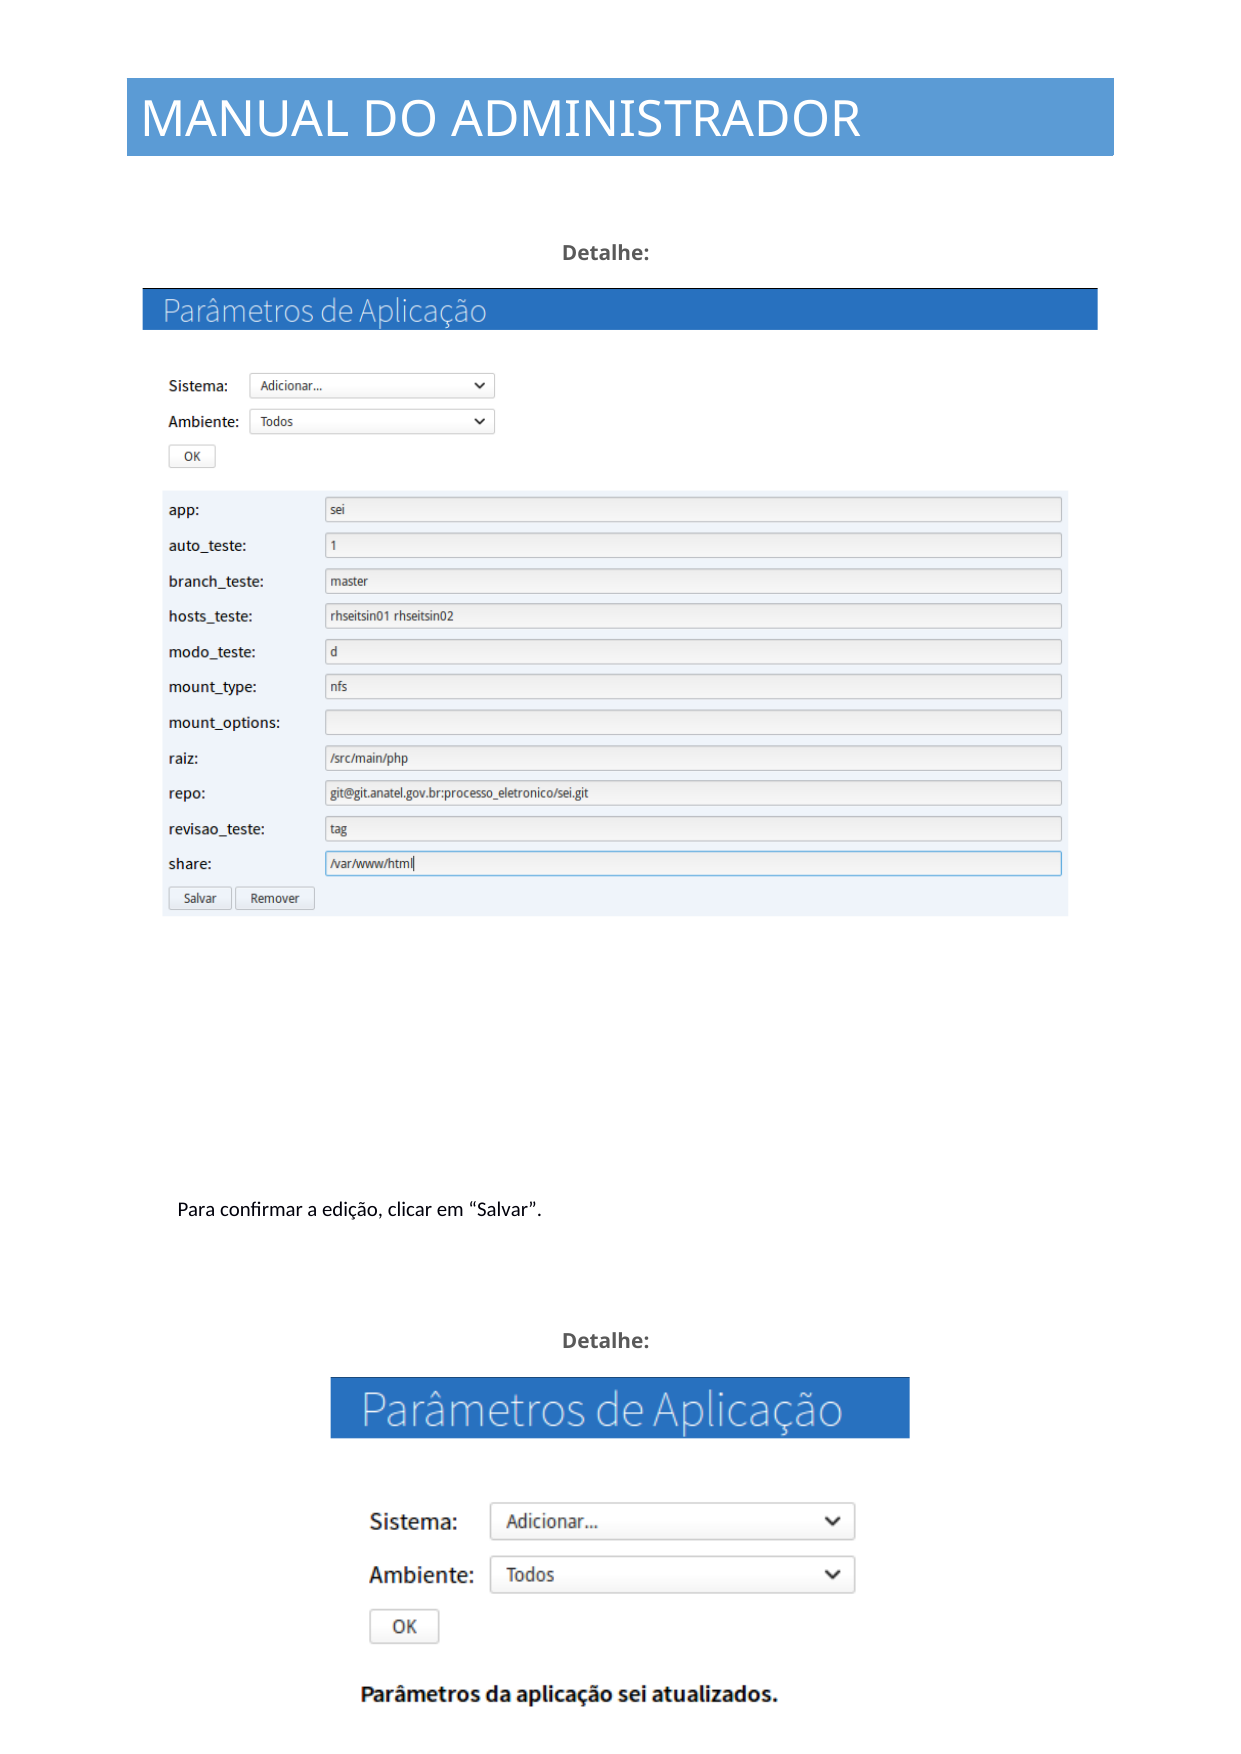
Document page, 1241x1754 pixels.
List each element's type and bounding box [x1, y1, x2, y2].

picture [330, 1377, 910, 1745]
picture [142, 288, 1098, 924]
